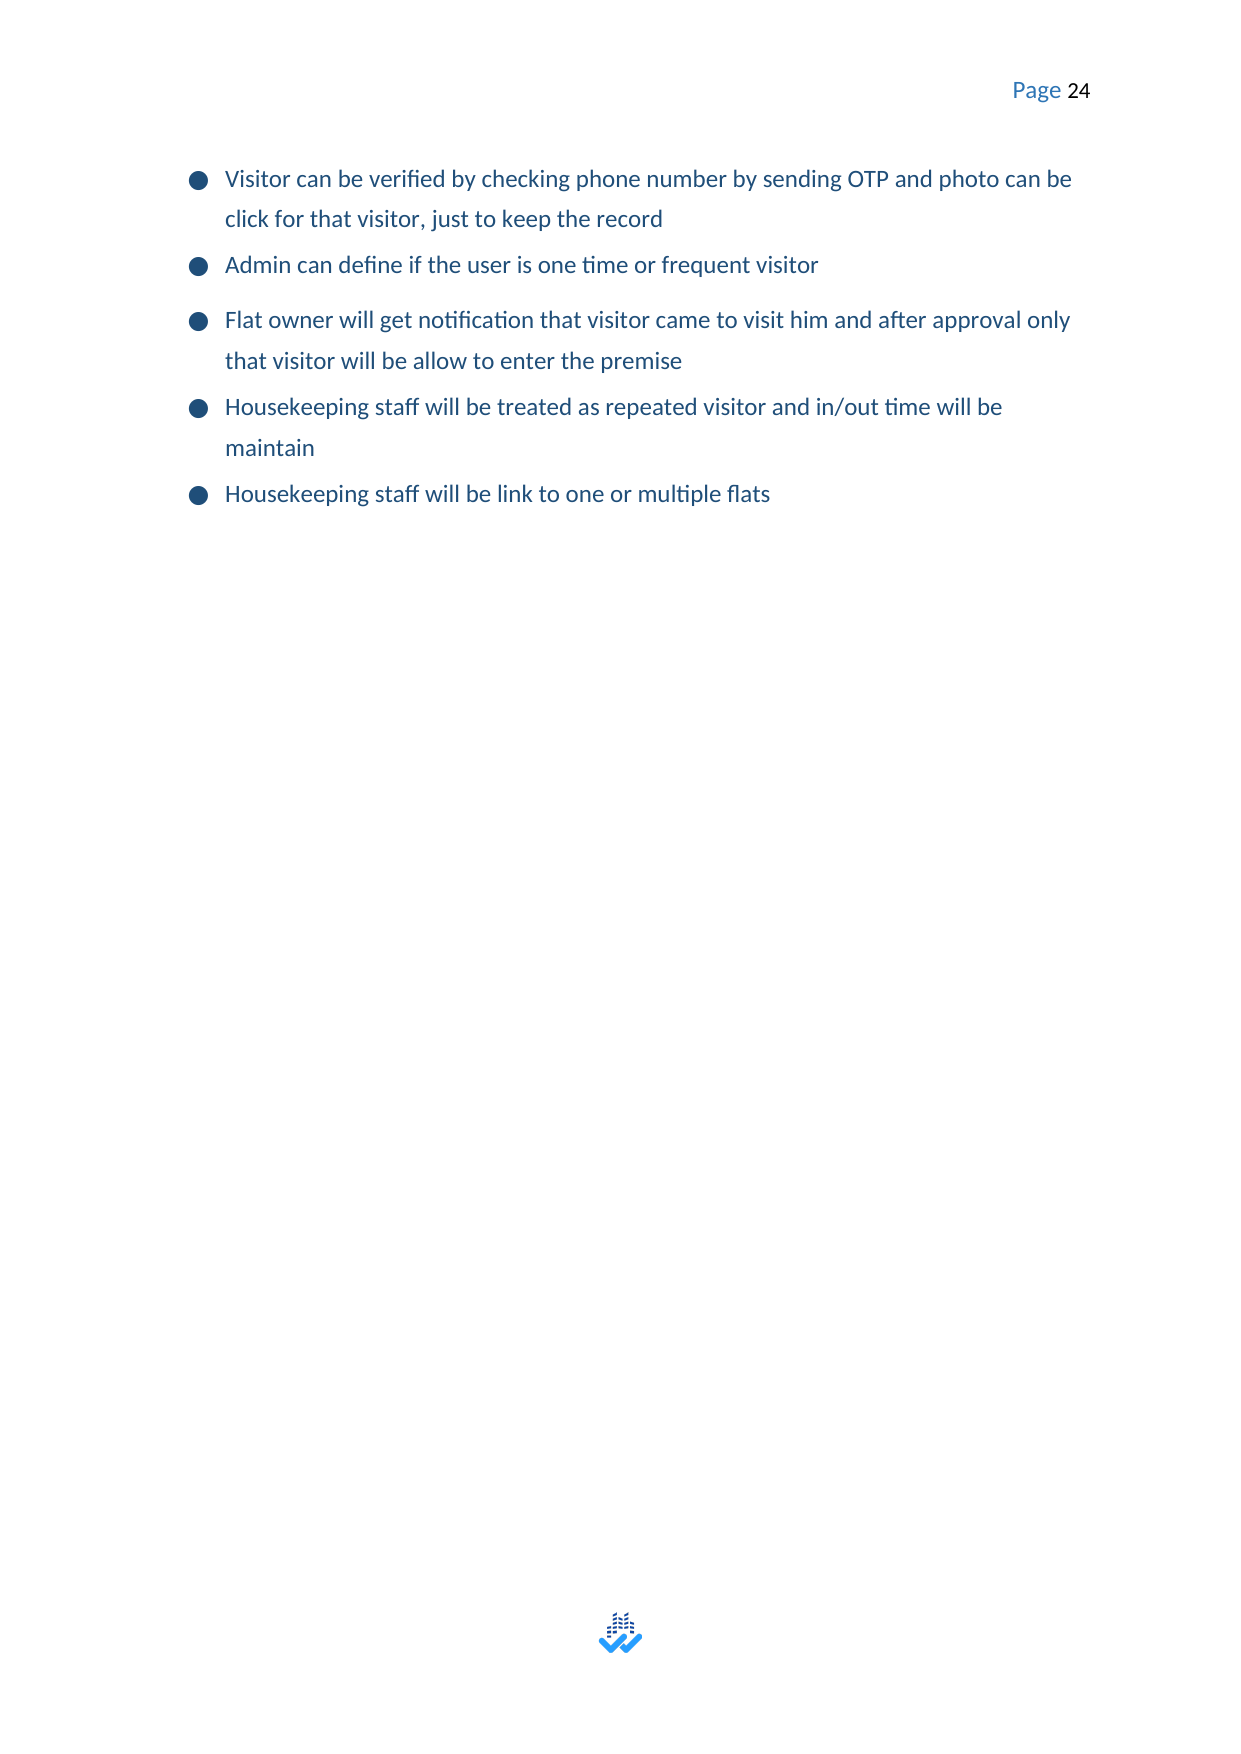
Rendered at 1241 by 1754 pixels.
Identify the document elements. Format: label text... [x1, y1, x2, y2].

list Admin can define if the user is one time or frequent visitor [187, 237, 1090, 288]
list Housekeeping staff will be treated as repeated visitor and in/out time will be maintain [187, 378, 1090, 463]
picture [598, 1612, 642, 1653]
list Flat owner will get notification that visitor came to visit him and after approval only that visitor will be allow to enter the premise [187, 292, 1090, 376]
list Visitor can be verified by checking phone number by sending OTP and photo can be click for that visitor, just to keep the record [187, 150, 1090, 234]
list Housekeeping staff will be link to one or multiple flats [187, 465, 1090, 516]
